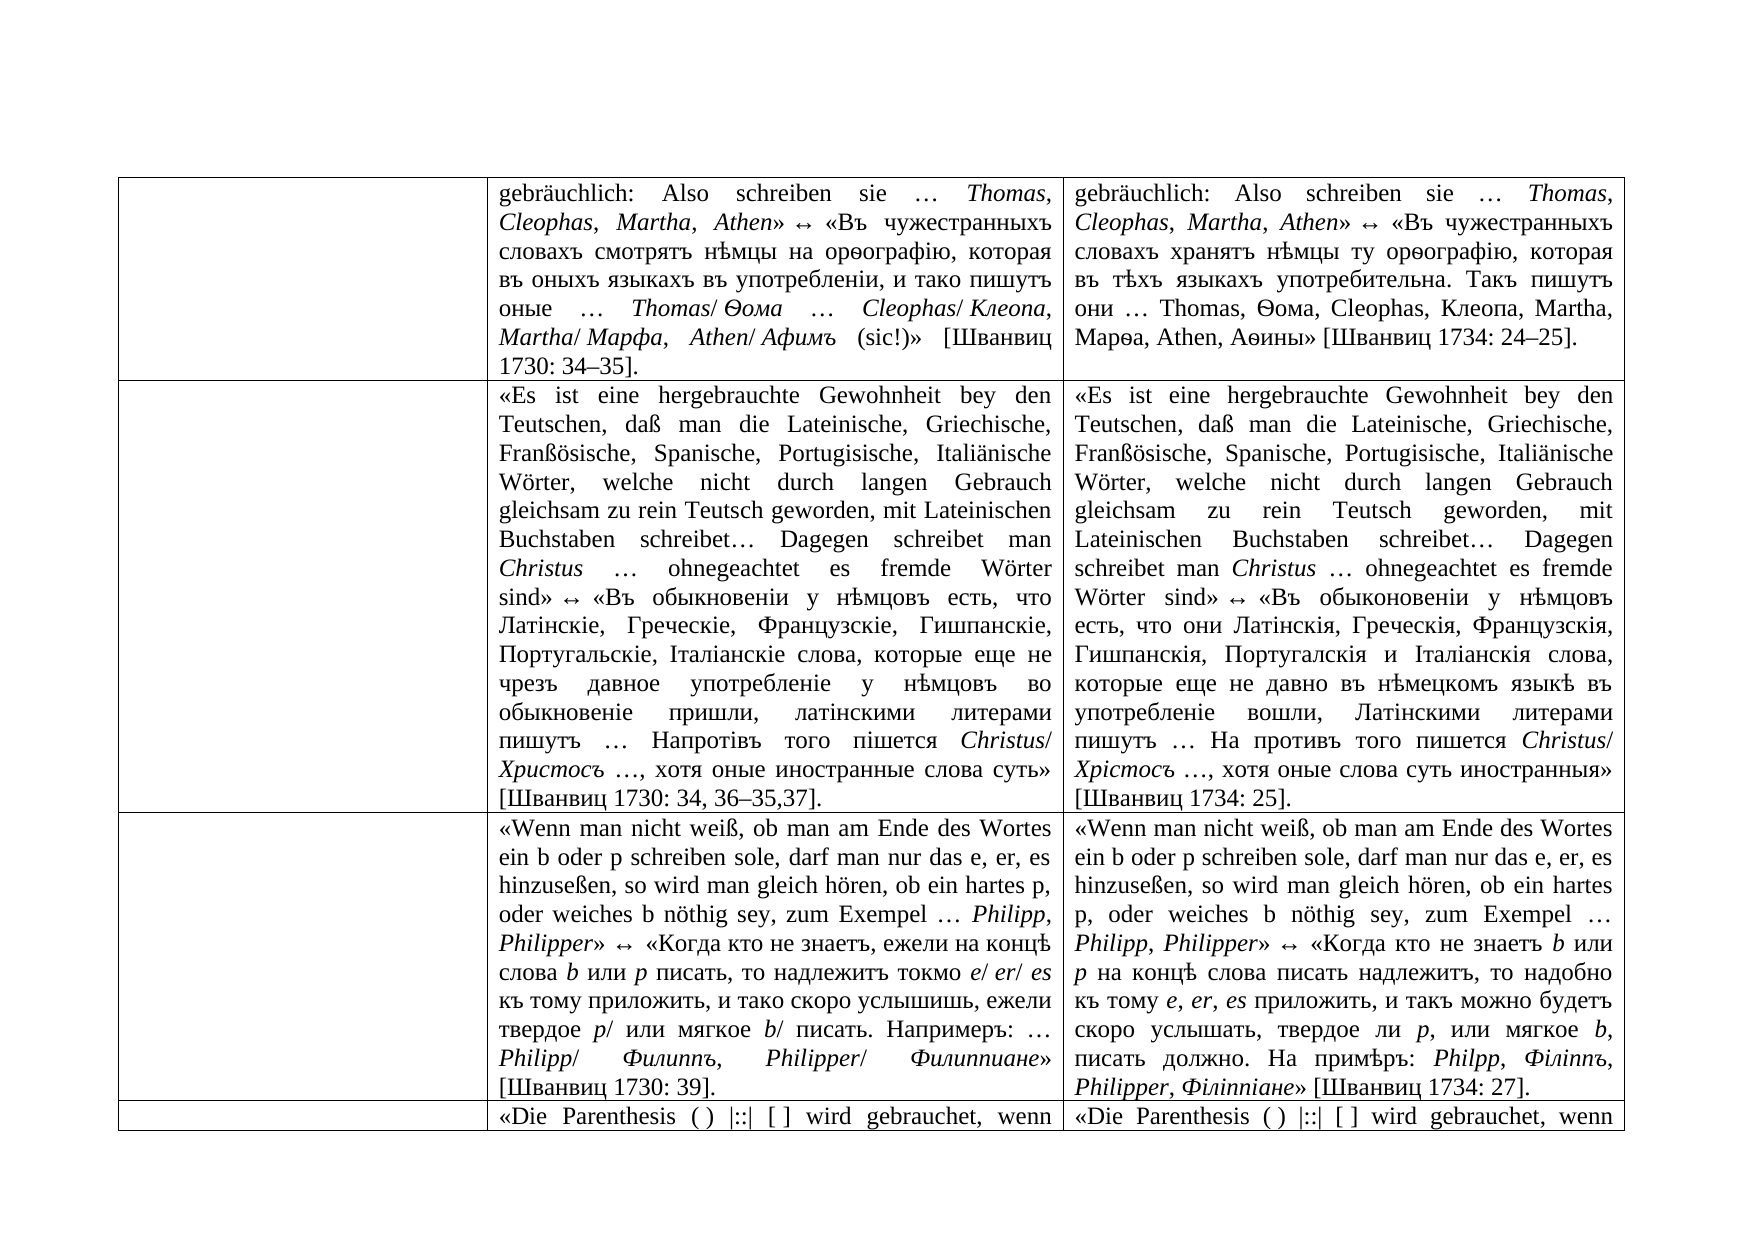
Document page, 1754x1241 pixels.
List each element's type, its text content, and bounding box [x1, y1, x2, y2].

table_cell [488, 1101, 1063, 1130]
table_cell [488, 178, 1063, 379]
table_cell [1064, 1101, 1624, 1130]
table_cell «Es ist eine hergebrauchte Gewohnheit bey den Teutschen, daß man die Lateinische, Griechische, Franßösische, Spanische, Portugisische, Italiänische Wörter, welche nicht durch langen Gebrauch gleichsam zu rein Teutsch geworden, mit Lateinischen Buchstaben schreibet… Dagegen schreibet man Christus … ohnegeachtet es fremde Wörter sind» ↔ «Въ обыкновенiи у нѣмцовъ есть, что Латiнскiе, Греческiе, Французскiе, Гишпанскiе, Португальскiе, Iталiанскiе слова, которые еще не чрезъ давное употребленiе у нѣмцовъ во обыкновенiе пришли, латiнскими литерами пишутъ … Напротiвъ того пiшется Christus/ Христосъ …, хотя оные иностранные слова суть» [Шванвиц 1730: 34, 36–35,37]. [488, 381, 1063, 812]
table_cell «Wenn man nicht weiß, ob man am Ende des Wortes ein b oder p schreiben sole, darf man nur das e, er, es hinzuseßen, so wird man gleich hören, ob ein hartes p, oder weiches b nöthig sey, zum Exempel … Philipp, Philipper» ↔ «Когда кто не знаетъ b или p на концѣ слова писать надлежитъ, то надобно къ тому e, er, es приложить, и такъ можно будетъ скоро услышать, твердое ли p, или мягкое b, писать должно. На примѣръ: Philpp, Фiлiппъ, Philipper, Фiлiппiане» [Шванвиц 1734: 27]. [1064, 813, 1624, 1100]
table_cell [119, 178, 487, 379]
table_cell «Wenn man nicht weiß, ob man am Ende des Wortes ein b oder p schreiben sole, darf man nur das e, er, es hinzuseßen, so wird man gleich hören, ob ein hartes p, oder weiches b nöthig sey, zum Exempel … Philipp, Philipper» ↔ «Когда кто не знаетъ, ежели на концѣ слова b или p писать, то надлежитъ токмо e/ er/ es къ тому приложить, и тако скоро услышишь, ежели твердое p/ или мягкое b/ писать. Напримеръ: … Philipp/ Филиппъ, Philipper/ Филиппиане» [Шванвиц 1730: 39]. [488, 813, 1063, 1100]
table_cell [1064, 178, 1624, 379]
table_cell [119, 813, 487, 1100]
table_cell [119, 1101, 487, 1130]
table_cell «Es ist eine hergebrauchte Gewohnheit bey den Teutschen, daß man die Lateinische, Griechische, Franßösische, Spanische, Portugisische, Italiänische Wörter, welche nicht durch langen Gebrauch gleichsam zu rein Teutsch geworden, mit Lateinischen Buchstaben schreibet… Dagegen schreibet man Christus … ohnegeachtet es fremde Wörter sind» ↔ «Въ обыконовенiи у нѣмцовъ есть, что они Латiнскiя, Греческiя, Французскiя, Гишпанскiя, Португалскiя и Iталiанскiя слова, которые еще не давно въ нѣмецкомъ языкѣ въ употребленiе вошли, Латiнскими литерами пишутъ … На противъ того пишется Christus/ Хрiстосъ …, хотя оные слова суть иностранныя» [Шванвиц 1734: 25]. [1064, 381, 1624, 812]
table_cell [119, 381, 487, 812]
